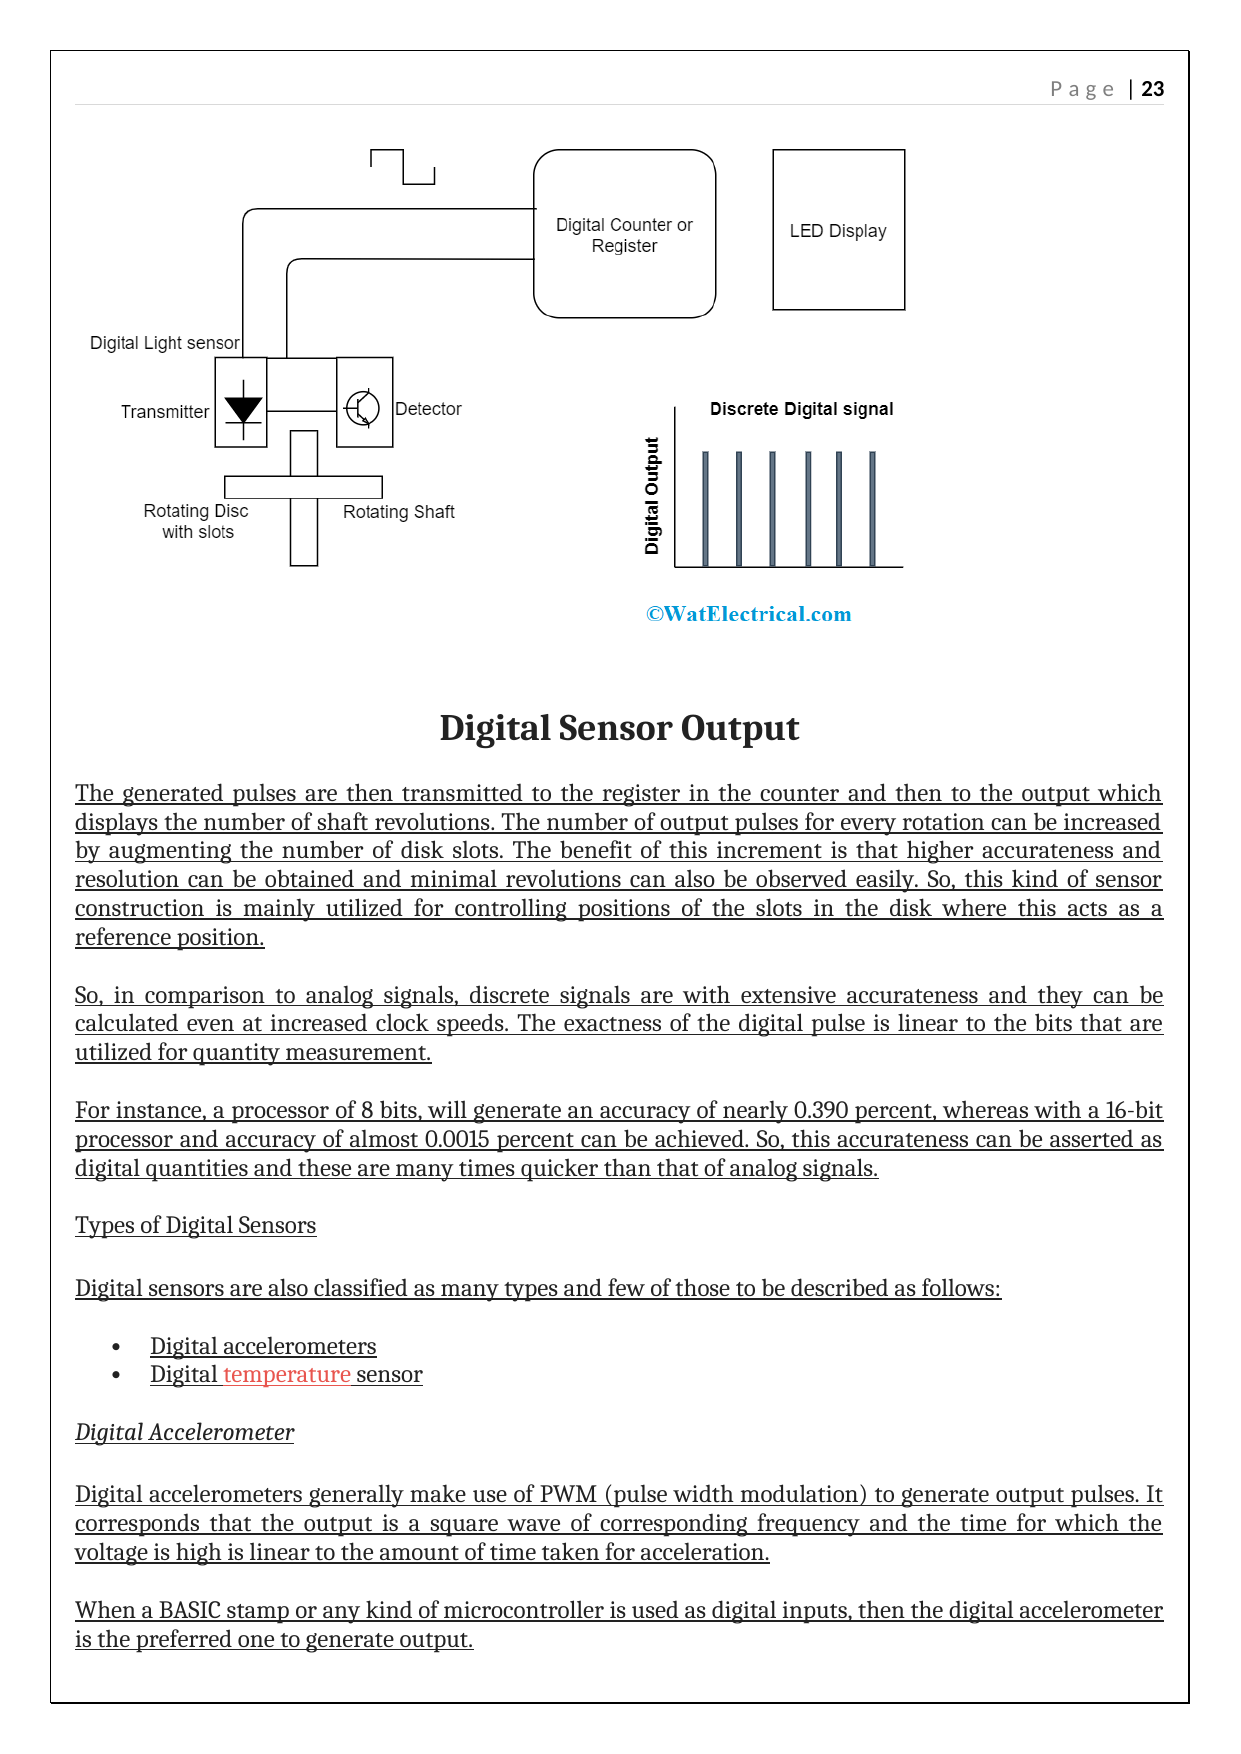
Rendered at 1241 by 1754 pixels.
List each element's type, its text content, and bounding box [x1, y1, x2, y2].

picture [75, 132, 1008, 682]
text When a BASIC stamp or any kind of microcontroller is used as digital inputs, then the digital accelerometer is the preferred one to generate output. [75, 1596, 1164, 1620]
text For instance, a processor of 8 bits, will generate an accuracy of nearly 0.390 percent, whereas with a 16-bit processor and accuracy of almost 0.0015 percent can be achieved. So, this accurateness can be asserted as digital quantities and these are many times quicker than that of analog signals. [75, 1096, 1164, 1120]
text So, in comparison to analog signals, discrete signals are with extensive accurateness and they can be calculated even at increased clock speeds. The exactness of the digital pulse is linear to the bits that are utilized for quantity measurement. [75, 981, 1164, 1005]
subtitle Digital Accelerometer [75, 1418, 1164, 1447]
text The generated pulses are then transmitted to the register in the counter and then to the output which displays the number of shaft revolutions. The number of output pulses for every rotation can be increased by augmenting the number of disk slots. The benefit of this increment is that higher accurateness and resolution can be obtained and minimal revolutions can also be observed easily. So, this kind of sensor construction is mainly utilized for controlling positions of the slots in the disk where this acts as a reference position. [75, 779, 1164, 918]
text So, in comparison to analog signals, discrete signals are with extensive accurateness and they can be calculated even at increased clock speeds. The exactness of the digital pulse is linear to the bits that are utilized for quantity measurement. [75, 1035, 1164, 1067]
text The generated pulses are then transmitted to the register in the counter and then to the output which displays the number of shaft revolutions. The number of output pulses for every rotation can be increased by augmenting the number of disk slots. The benefit of this increment is that higher accurateness and resolution can be obtained and minimal revolutions can also be observed easily. So, this kind of sensor construction is mainly utilized for controlling positions of the slots in the disk where this acts as a reference position. [75, 920, 1164, 951]
text So, in comparison to analog signals, discrete signals are with extensive accurateness and they can be calculated even at increased clock speeds. The exactness of the digital pulse is linear to the bits that are utilized for quantity measurement. [75, 1006, 1164, 1034]
text Digital accelerometers generally make use of PWM (pulse width modulation) to generate output pulses. It corresponds that the output is a square wave of corresponding frequency and the time for which the voltage is high is linear to the amount of time taken for acceleration. [75, 1506, 1164, 1567]
text For instance, a processor of 8 bits, will generate an accuracy of nearly 0.390 percent, whereas with a 16-bit processor and accuracy of almost 0.0015 percent can be achieved. So, this accurateness can be asserted as digital quantities and these are many times quicker than that of analog signals. [75, 1122, 1164, 1149]
text When a BASIC stamp or any kind of microcontroller is used as digital inputs, then the digital accelerometer is the preferred one to generate output. [75, 1622, 1164, 1653]
list Digital temperature sensor [112, 1360, 1164, 1389]
text Digital Sensor Output [75, 707, 1164, 750]
text Digital accelerometers generally make use of PWM (pulse width modulation) to generate output pulses. It corresponds that the output is a square wave of corresponding frequency and the time for which the voltage is high is linear to the amount of time taken for acceleration. [75, 1480, 1164, 1505]
text Digital sensors are also classified as many types and few of those to be described as follows: [75, 1274, 1164, 1302]
list Digital accelerometers [112, 1332, 1164, 1360]
subtitle Types of Digital Sensors [75, 1211, 1164, 1240]
text For instance, a processor of 8 bits, will generate an accuracy of nearly 0.390 percent, whereas with a 16-bit processor and accuracy of almost 0.0015 percent can be achieved. So, this accurateness can be asserted as digital quantities and these are many times quicker than that of analog signals. [75, 1151, 1164, 1182]
